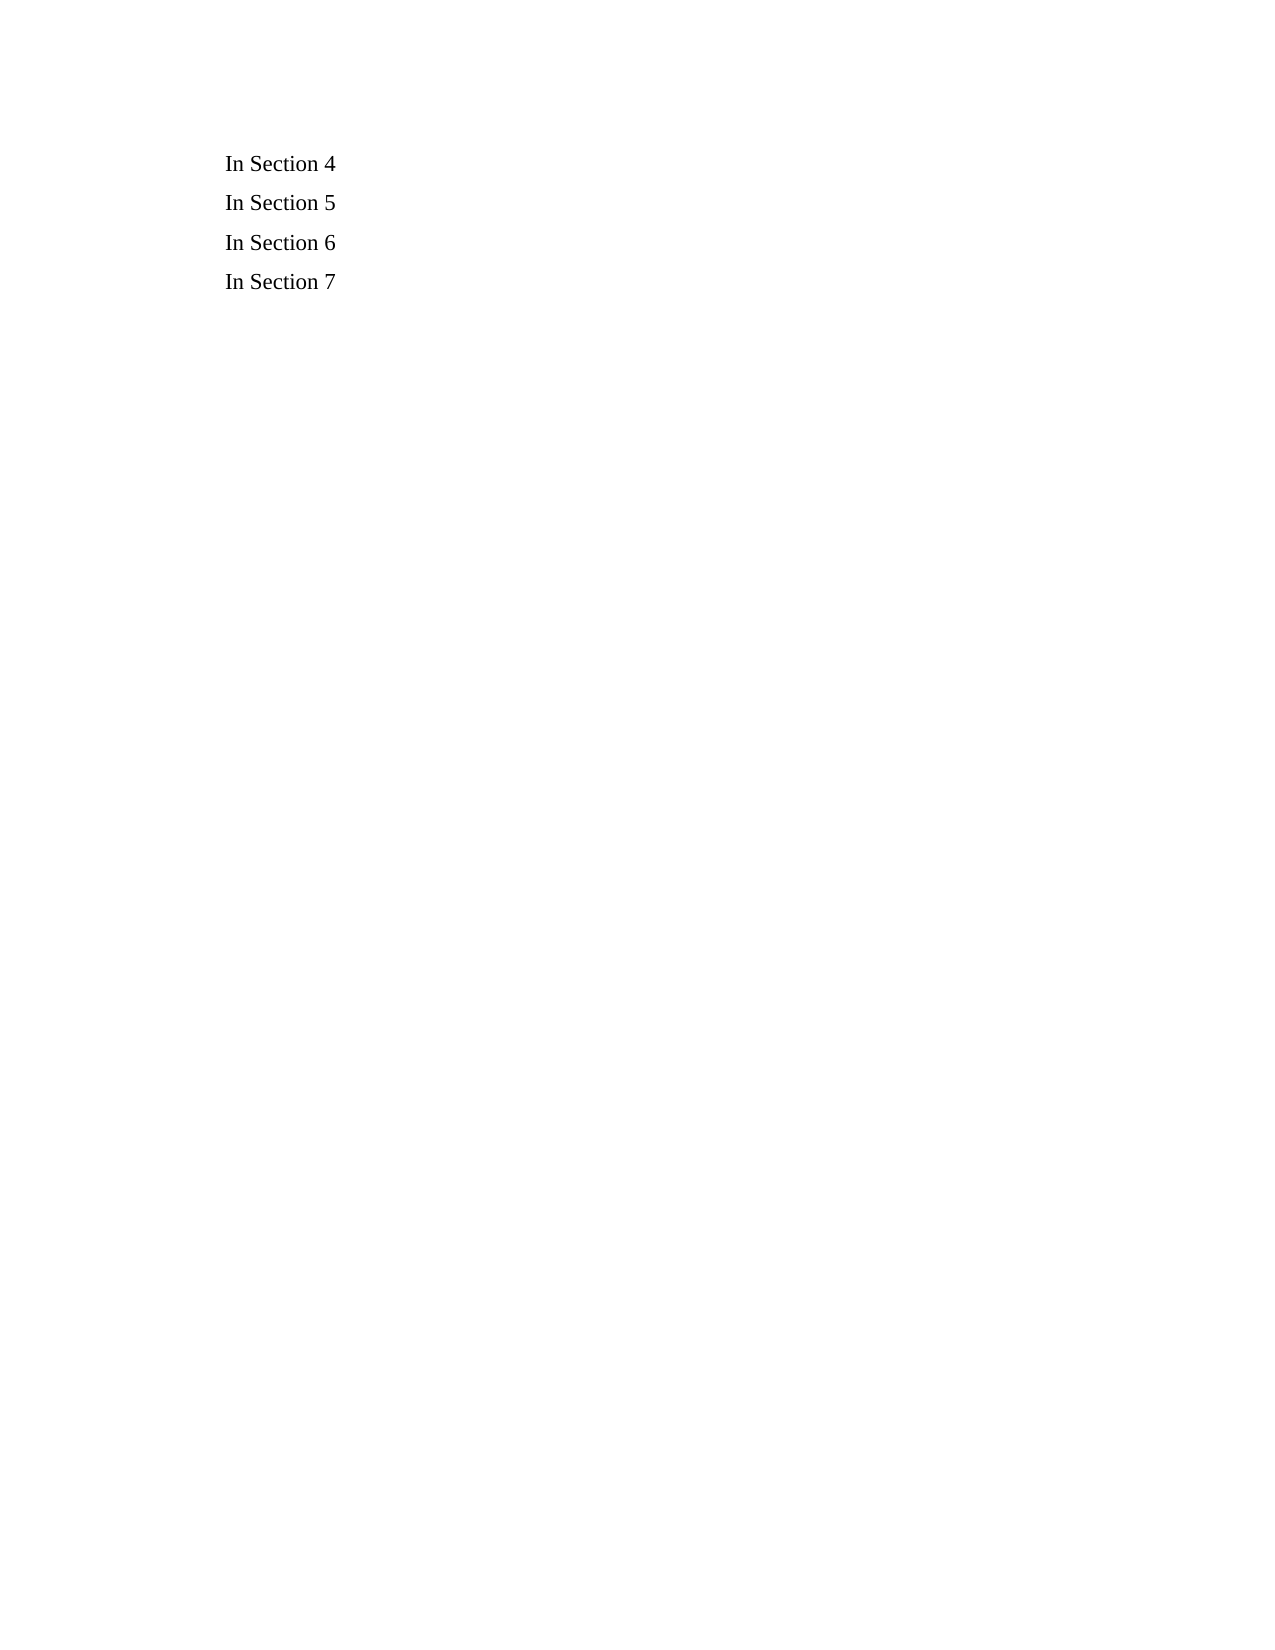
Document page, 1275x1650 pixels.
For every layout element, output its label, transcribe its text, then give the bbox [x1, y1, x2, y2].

text In Section 6 [225, 229, 1125, 255]
text In Section 5 [225, 189, 1125, 216]
text In Section 7 [225, 268, 1125, 295]
text In Section 4 [225, 150, 1125, 176]
